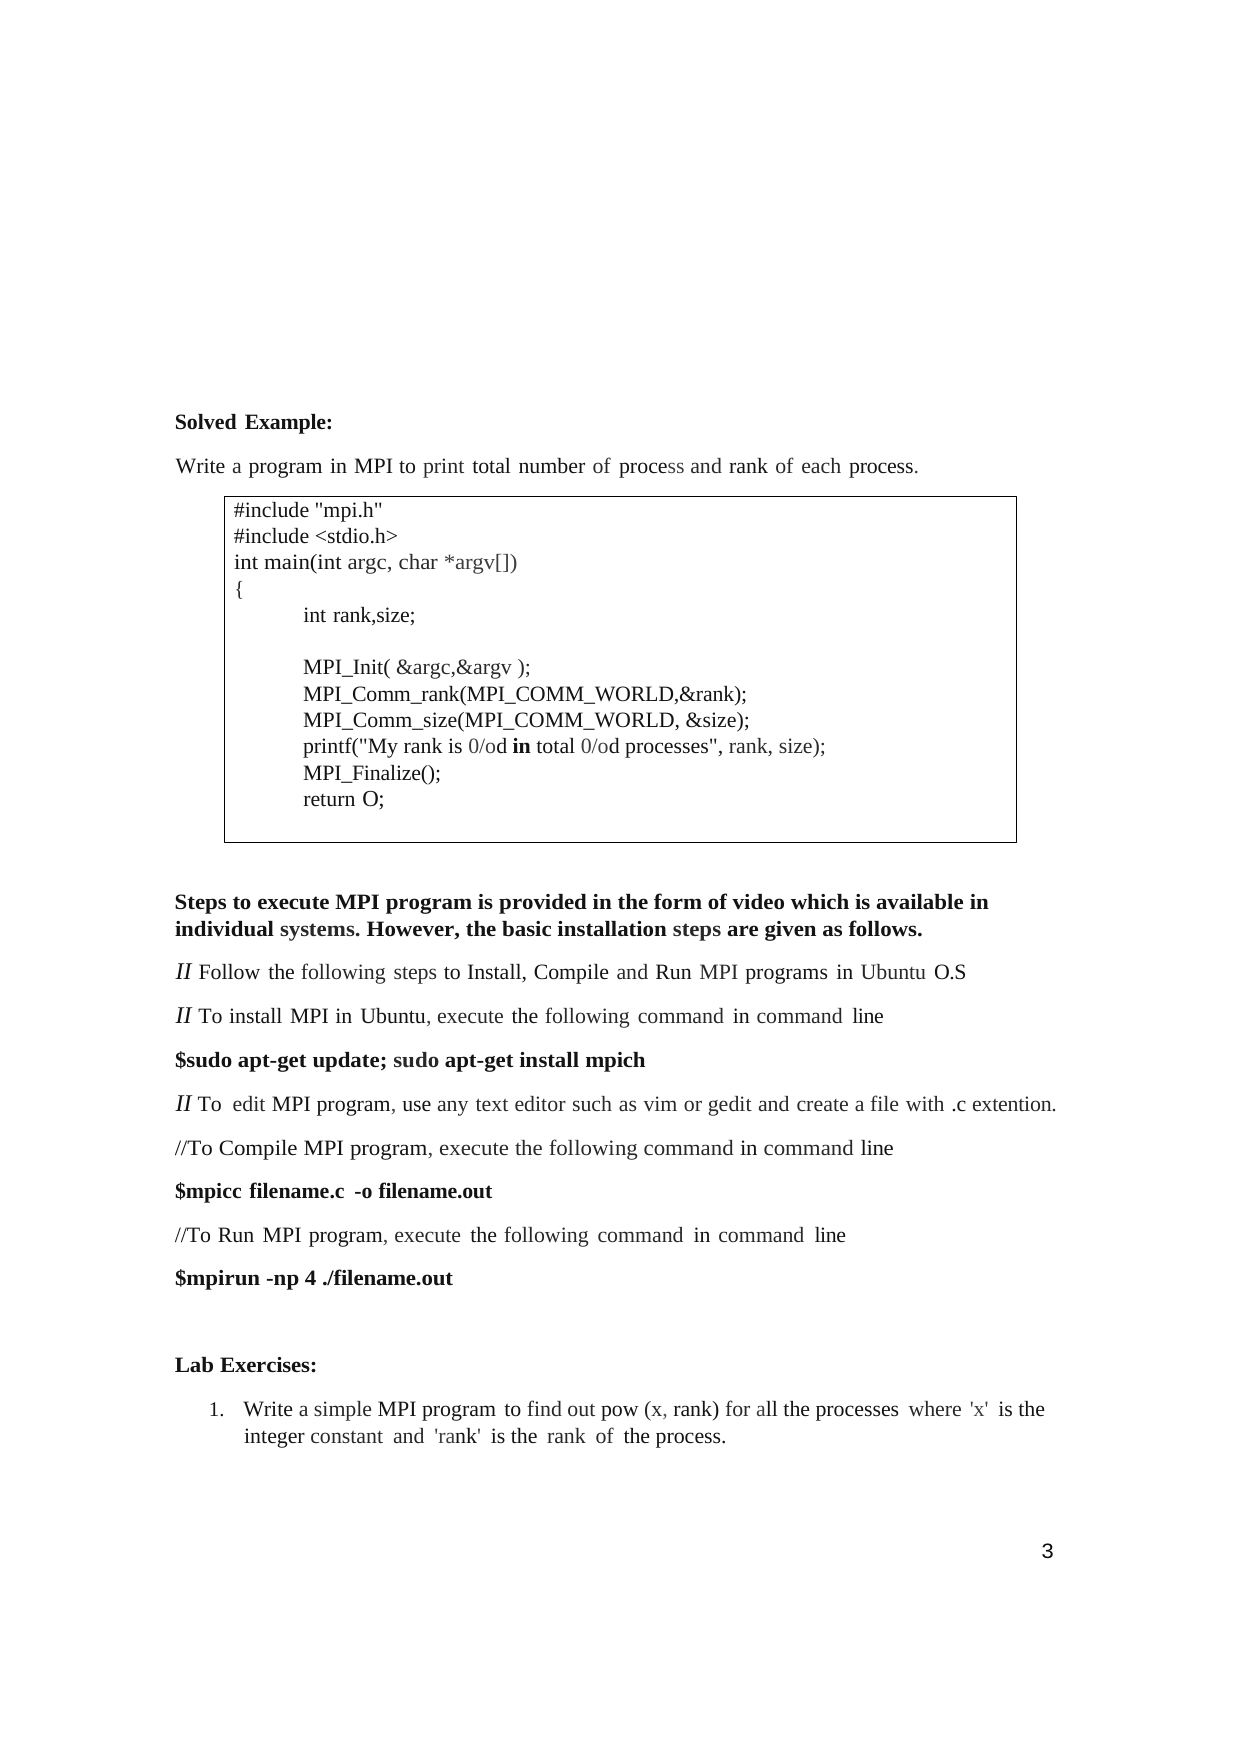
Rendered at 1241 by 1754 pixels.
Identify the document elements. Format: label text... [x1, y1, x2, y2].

text II Follow the following steps to Install, Compile and Run MPI programs in Ubuntu O.S [175, 957, 1128, 985]
text II To edit MPI program, use any text editor such as vim or gedit and create a file with .c extention. [175, 1089, 1128, 1116]
text //To Compile MPI program, execute the following command in command line [174, 1135, 1128, 1160]
subtitle Solved Example: [174, 409, 1128, 434]
subtitle $sudo apt-get update; sudo apt-get install mpich [175, 1047, 1128, 1072]
subtitle $mpirun -np 4 ./filename.out [175, 1265, 1128, 1290]
list Write a simple MPI program to find out pow (x, rank) for all the processes where 'x' is the integer constant and 'rank' is the rank of the process. [209, 1396, 1062, 1448]
text //To Run MPI program, execute the following command in command line [174, 1222, 1128, 1247]
text II To install MPI in Ubuntu, execute the following command in command line [175, 1002, 1128, 1029]
text Write a program in MPI to print total number of process and rank of each process. [175, 453, 1128, 478]
text Lab Exercises: [174, 1352, 1128, 1377]
subtitle $mpicc filename.c -o filename.out [175, 1178, 1128, 1203]
subtitle Steps to execute MPI program is provided in the form of video which is available in individual systems. However, the basic installation steps are given as follows. [174, 889, 1064, 942]
